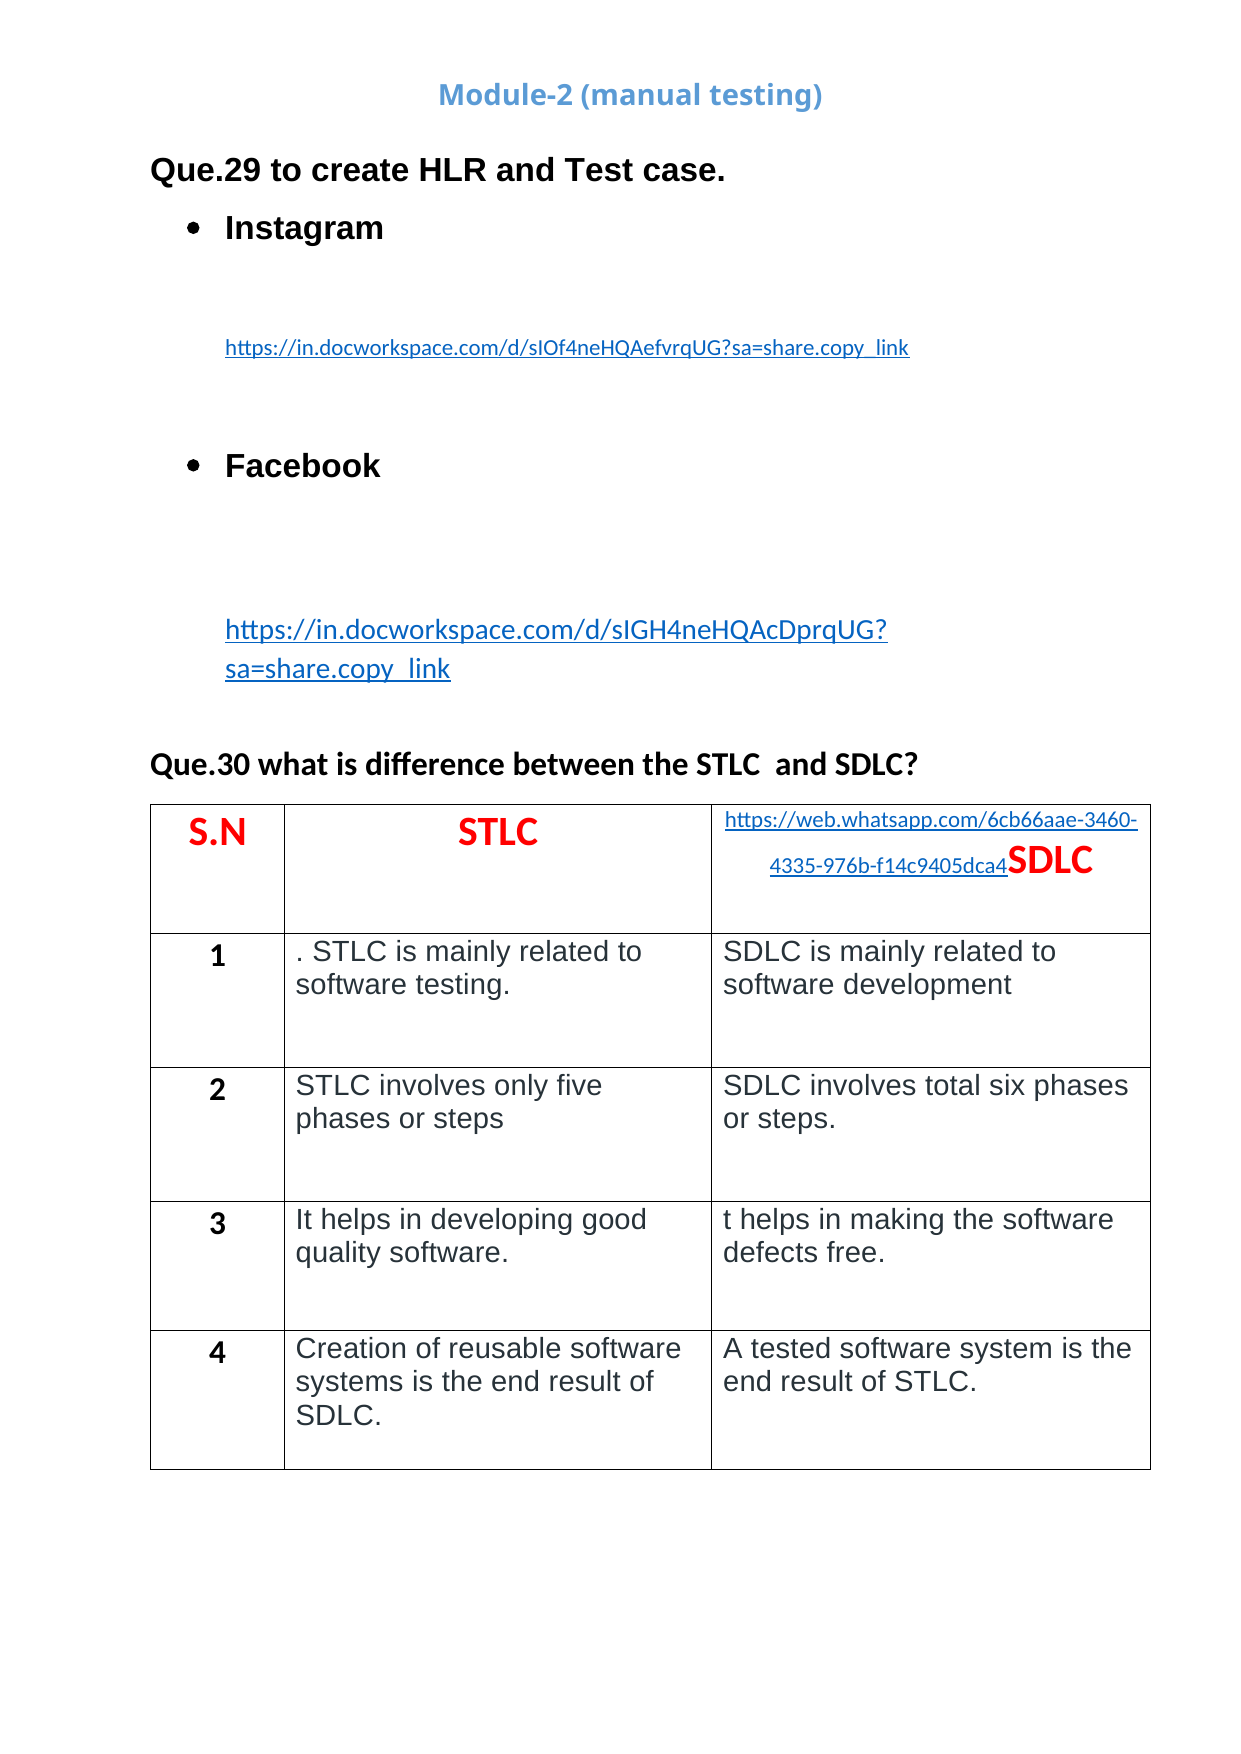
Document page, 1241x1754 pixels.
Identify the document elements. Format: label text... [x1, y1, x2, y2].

text Que.29 to create HLR and Test case. [150, 150, 1090, 188]
table_cell 4 [151, 1331, 284, 1469]
table_header S.N [151, 805, 284, 933]
table_cell t helps in making the software defects free. [712, 1202, 1150, 1330]
table_cell STLC involves only five phases or steps [285, 1068, 711, 1201]
table_cell A tested software system is the end result of STLC. [712, 1331, 1150, 1469]
list https://in.docworkspace.com/d/sIOf4neHQAefvrqUG?sa=share.copy_link [225, 333, 1090, 361]
list https://in.docworkspace.com/d/sIGH4neHQAcDprqUG?sa=share.copy_link [225, 611, 1090, 685]
table_header https://web.whatsapp.com/6cb66aae-3460-4335-976b-f14c9405dca4SDLC [712, 805, 1150, 933]
list Facebook [187, 446, 1090, 484]
list Instagram [187, 208, 1090, 247]
table_cell 2 [151, 1068, 284, 1201]
table_cell SDLC involves total six phases or steps. [712, 1068, 1150, 1201]
table_cell 3 [151, 1202, 284, 1330]
table_header STLC [285, 805, 711, 933]
table_cell . STLC is mainly related to software testing. [285, 934, 711, 1067]
table_cell It helps in developing good quality software. [285, 1202, 711, 1330]
text Que.30 what is difference between the STLC and SDLC? [150, 743, 1090, 784]
table_cell SDLC is mainly related to software development [712, 934, 1150, 1067]
table_cell 1 [151, 934, 284, 1067]
table_cell Creation of reusable software systems is the end result of SDLC. [285, 1331, 711, 1469]
